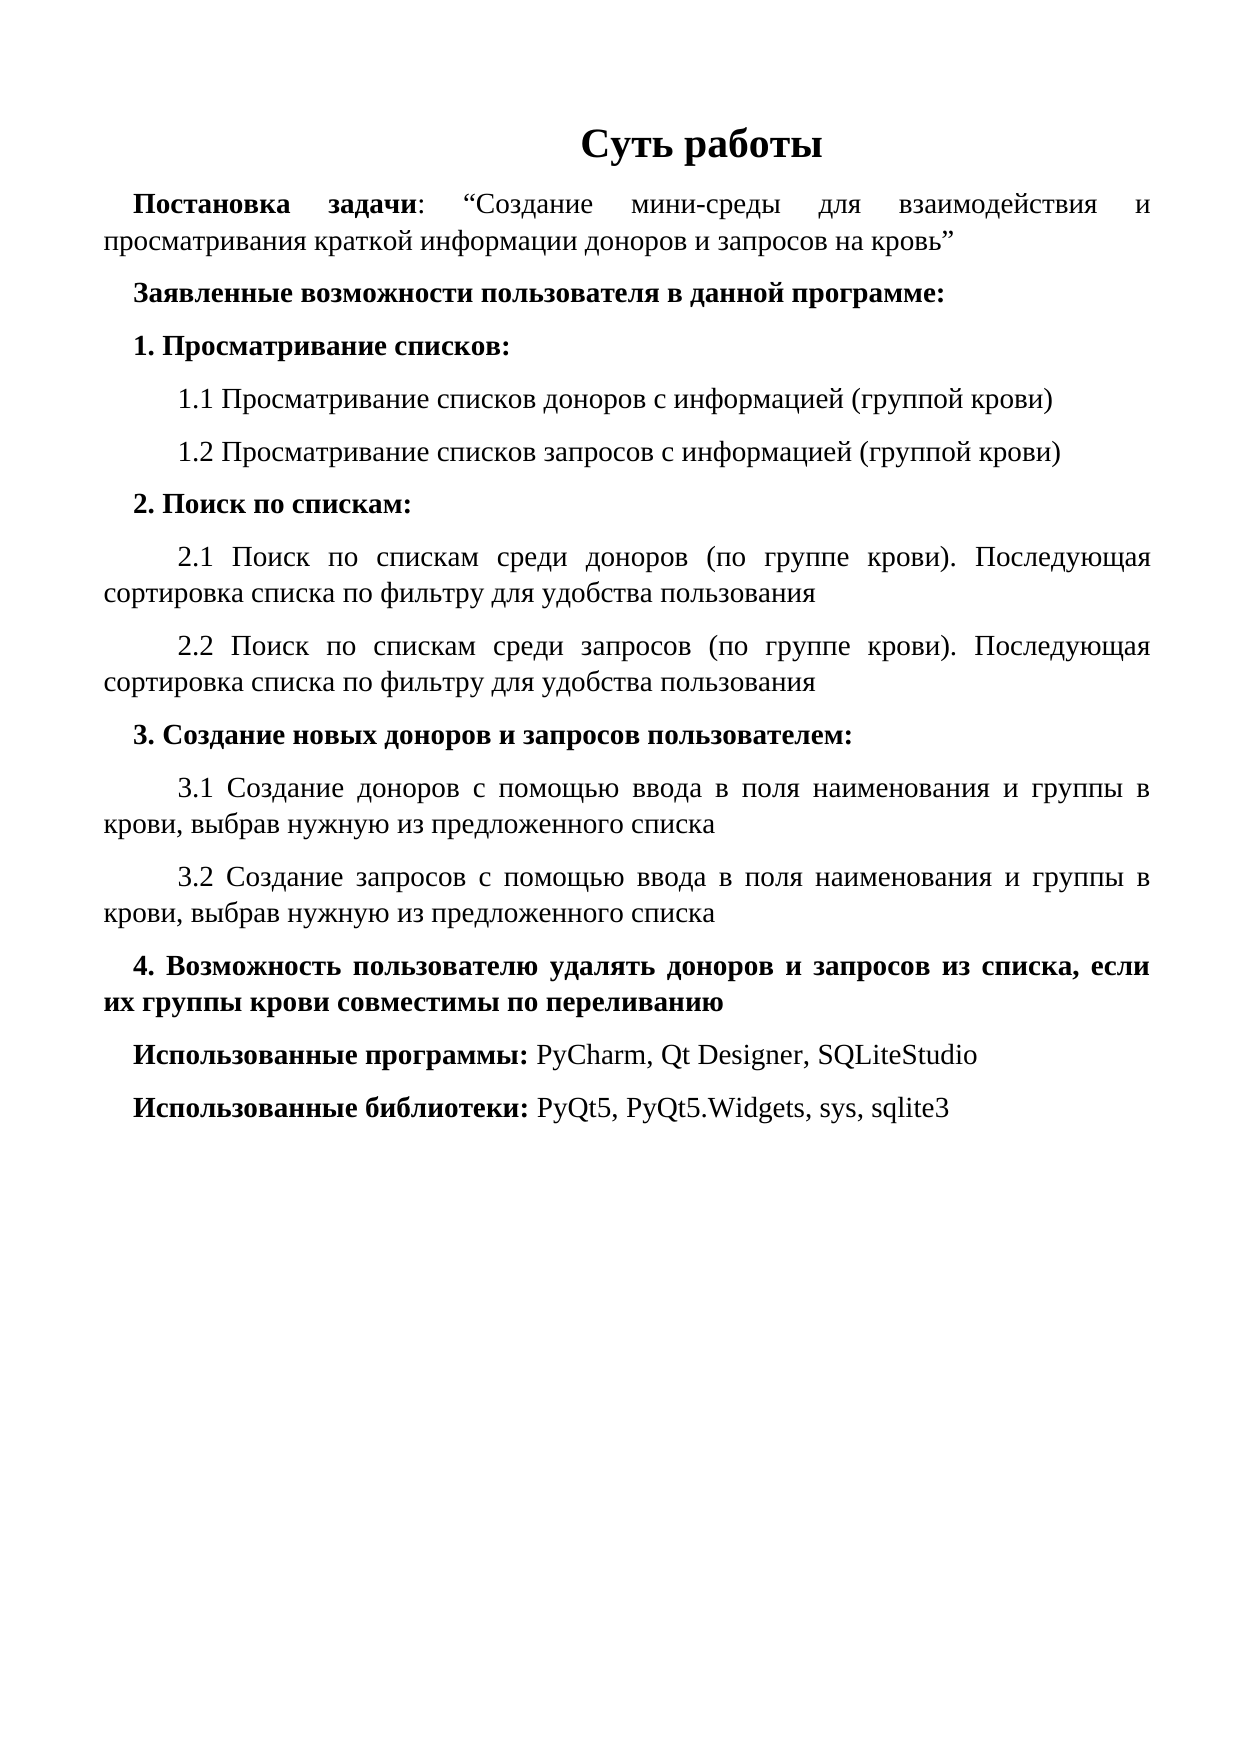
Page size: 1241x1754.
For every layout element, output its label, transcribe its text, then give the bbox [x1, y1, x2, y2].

text 1. Просматривание списков: [103, 328, 1152, 362]
text Суть работы [177, 118, 1152, 166]
text 3. Создание новых доноров и запросов пользователем: [103, 717, 1152, 751]
text 1.2 Просматривание списков запросов с информацией (группой крови) [103, 434, 1152, 467]
text 1.1 Просматривание списков доноров с информацией (группой крови) [103, 381, 1152, 414]
text 2.2 Поиск по спискам среди запросов (по группе крови). Последующая сортировка списка по фильтру для удобства пользования [103, 628, 1152, 698]
text 2.1 Поиск по спискам среди доноров (по группе крови). Последующая сортировка списка по фильтру для удобства пользования [103, 539, 1152, 609]
text 3.1 Создание доноров с помощью ввода в поля наименования и группы в крови, выбрав нужную из предложенного списка [103, 770, 1152, 840]
text Заявленные возможности пользователя в данной программе: [103, 275, 1152, 309]
text 2. Поиск по спискам: [103, 487, 1152, 520]
text Использованные программы: PyCharm, Qt Designer, SQLiteStudio [103, 1037, 1152, 1071]
text 3.2 Создание запросов с помощью ввода в поля наименования и группы в крови, выбрав нужную из предложенного списка [103, 859, 1152, 929]
text Использованные библиотеки: PyQt5, PyQt5.Widgets, sys, sqlite3 [103, 1090, 1152, 1123]
text 4. Возможность пользователю удалять доноров и запросов из списка, если их группы крови совместимы по переливанию [103, 948, 1152, 1018]
text Постановка задачи: “Создание мини-среды для взаимодействия и просматривания краткой информации доноров и запросов на кровь” [103, 186, 1152, 256]
